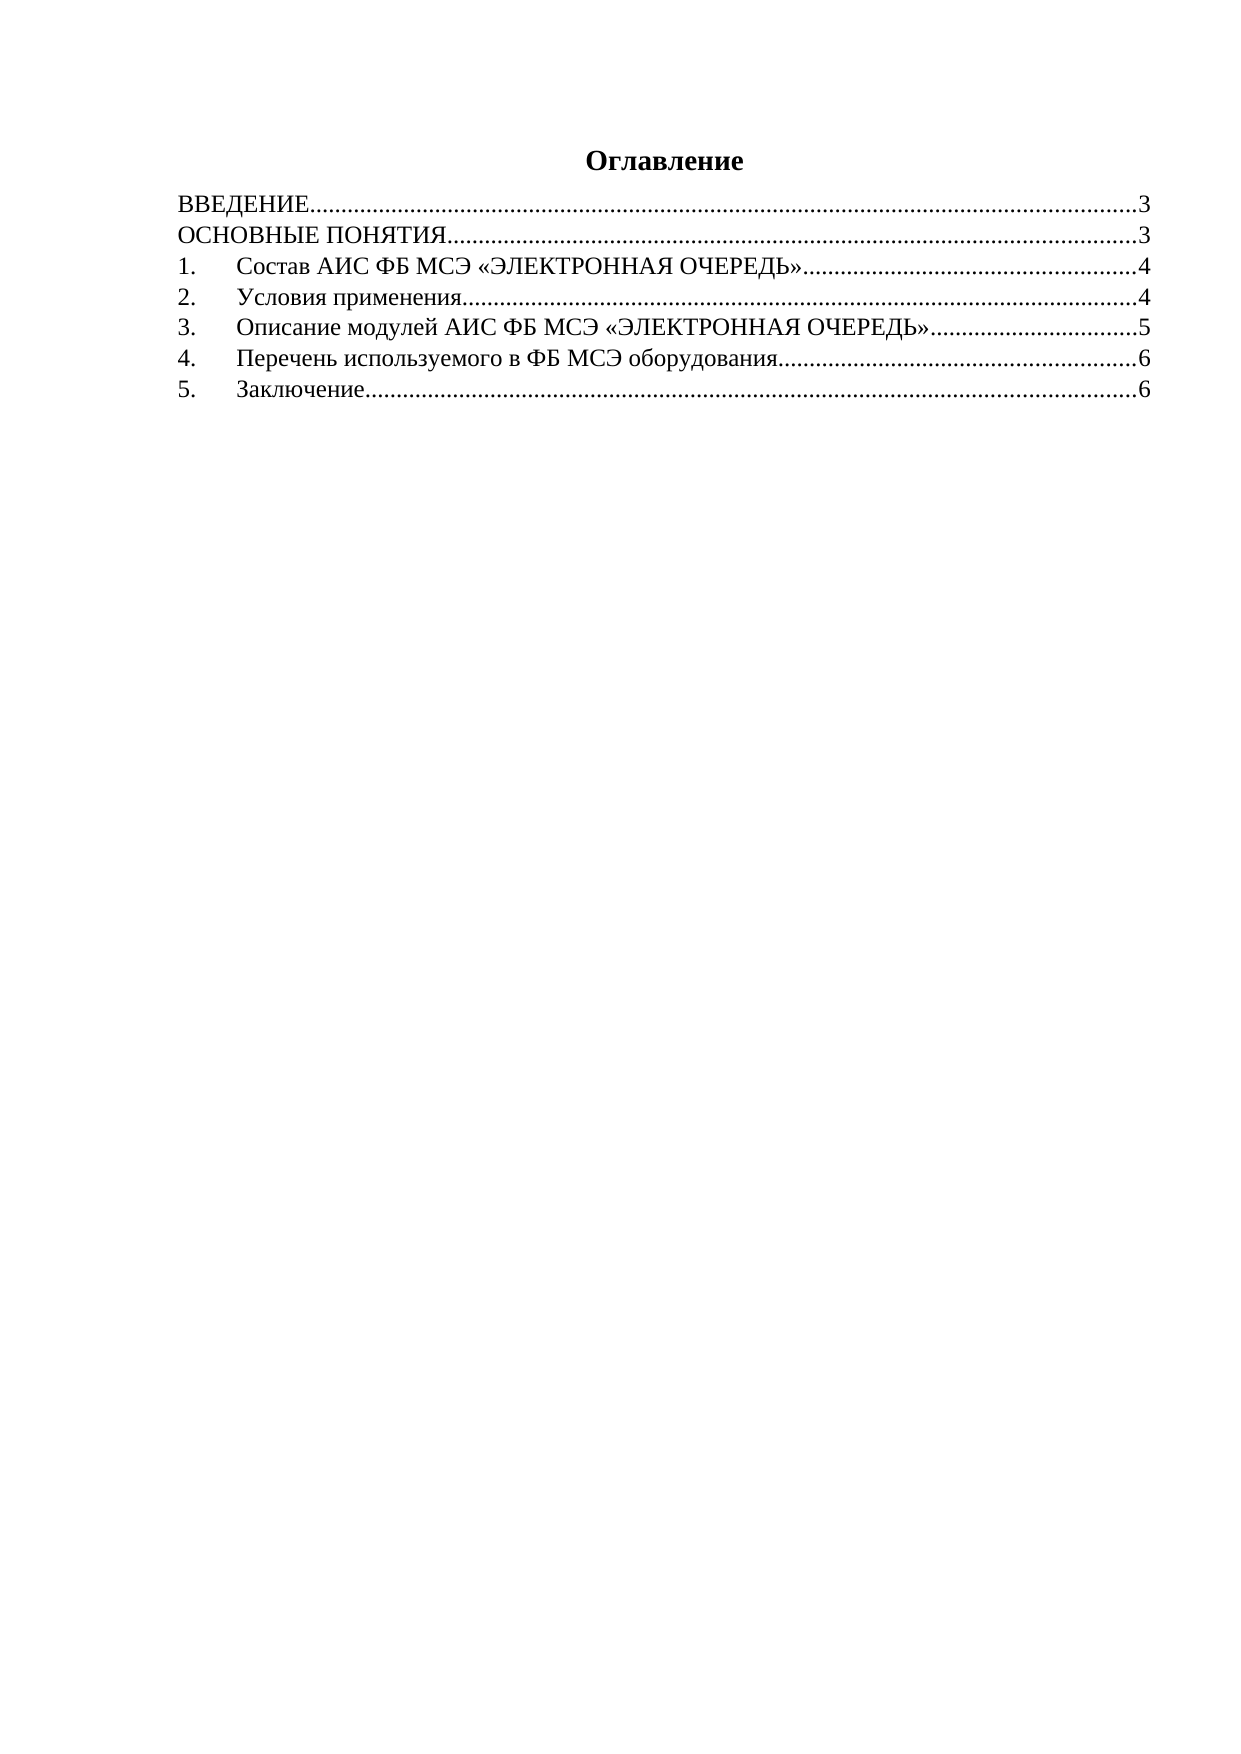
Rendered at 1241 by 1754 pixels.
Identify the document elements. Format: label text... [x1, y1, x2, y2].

text 1. Состав АИС ФБ МСЭ «ЭЛЕКТРОННАЯ ОЧЕРЕДЬ» 4 [177, 251, 1152, 279]
text 2. Условия применения 4 [177, 282, 1152, 310]
text Основные понятия 3 [177, 220, 1152, 249]
text 4. Перечень используемого в ФБ МСЭ оборудования 6 [177, 343, 1152, 372]
text Введение 3 [177, 189, 1152, 218]
text 3. Описание модулей АИС ФБ МСЭ «ЭЛЕКТРОННАЯ ОЧЕРЕДЬ» 5 [177, 312, 1152, 341]
subtitle Оглавление [177, 143, 1152, 177]
text 5. Заключение 6 [177, 374, 1152, 403]
